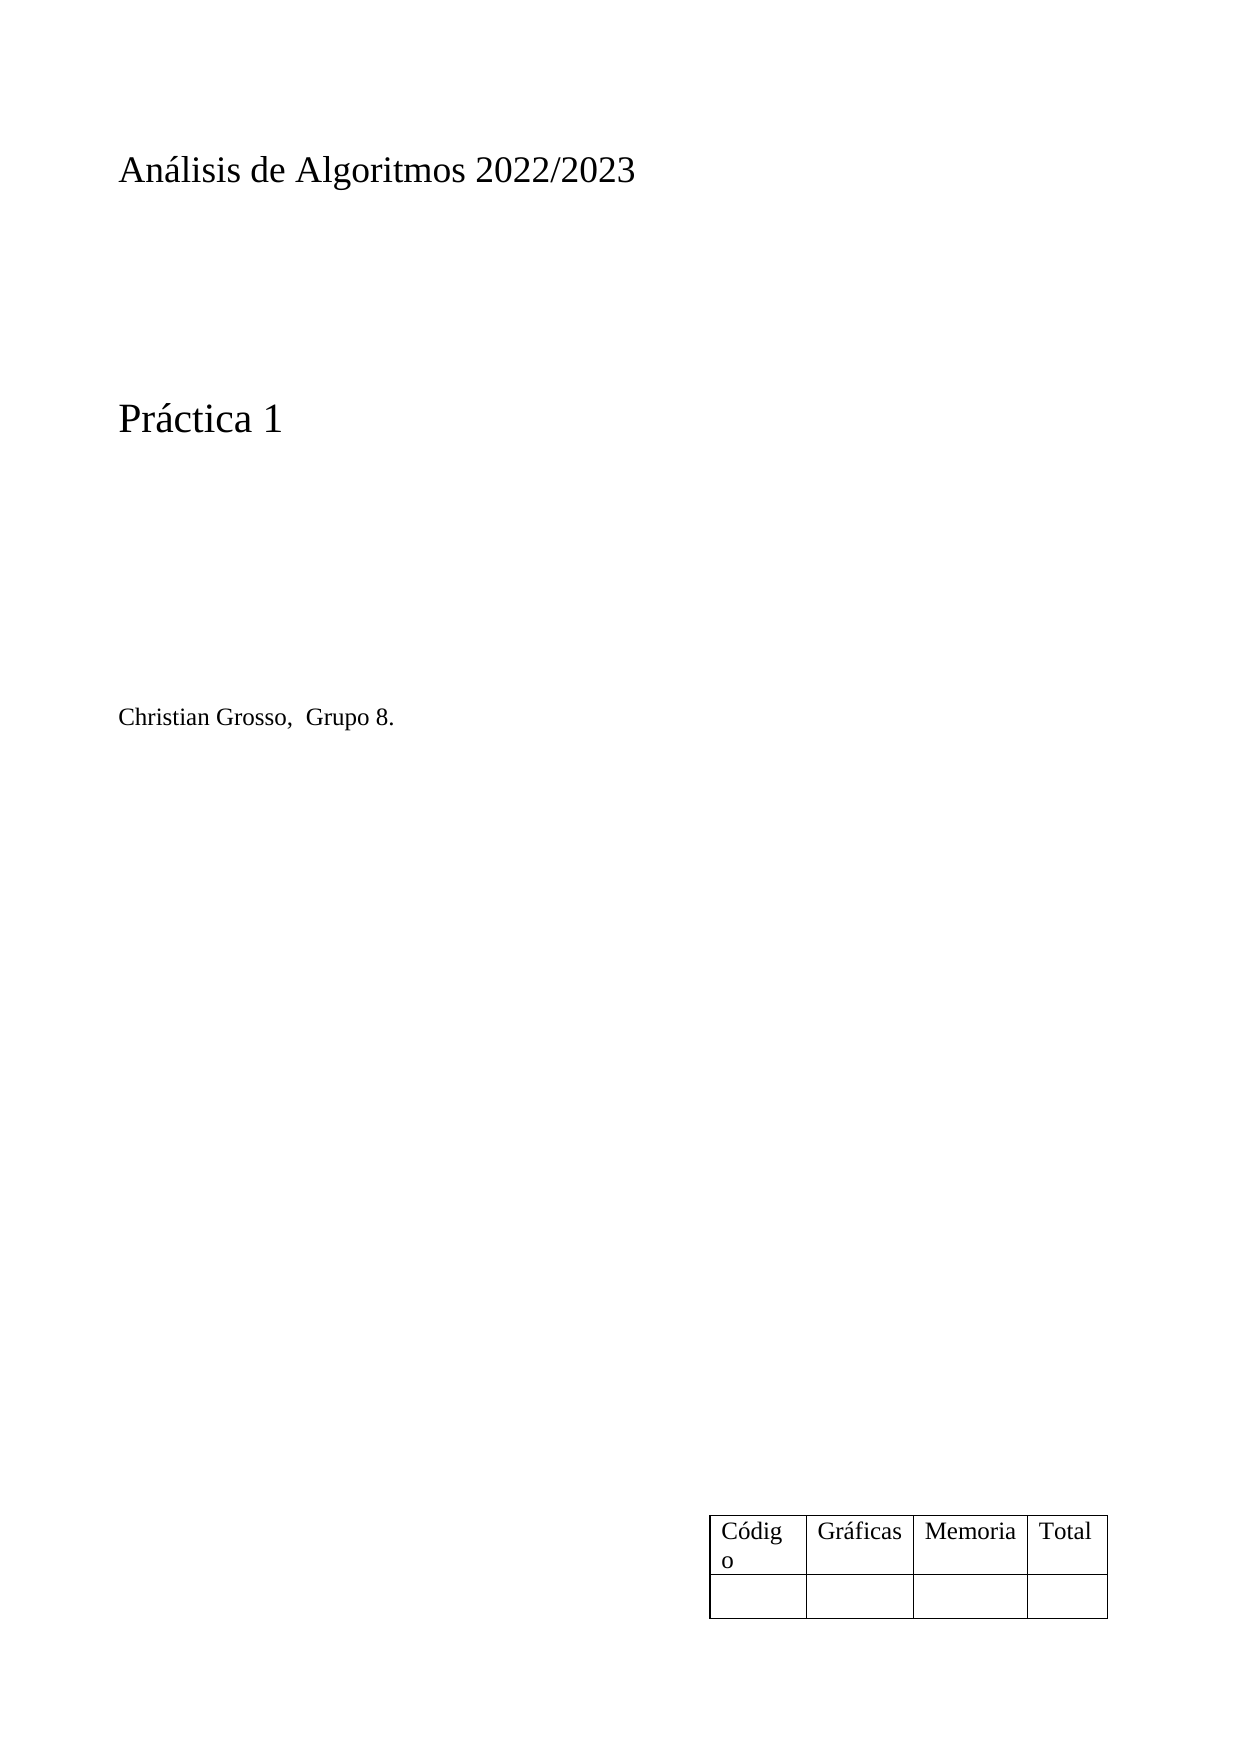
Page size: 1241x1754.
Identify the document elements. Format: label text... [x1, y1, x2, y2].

table_header Memoria [914, 1516, 1027, 1574]
text Análisis de Algoritmos 2022/2023 [118, 148, 1122, 191]
table_header Total [1028, 1516, 1107, 1574]
table_cell [1028, 1575, 1107, 1618]
table_cell [711, 1575, 806, 1618]
table_header Código [711, 1516, 806, 1574]
table_cell [807, 1575, 913, 1618]
text Christian Grosso, Grupo 8. [118, 702, 1122, 731]
text Práctica 1 [118, 394, 1122, 442]
table_header Gráficas [807, 1516, 913, 1574]
table_cell [914, 1575, 1027, 1618]
